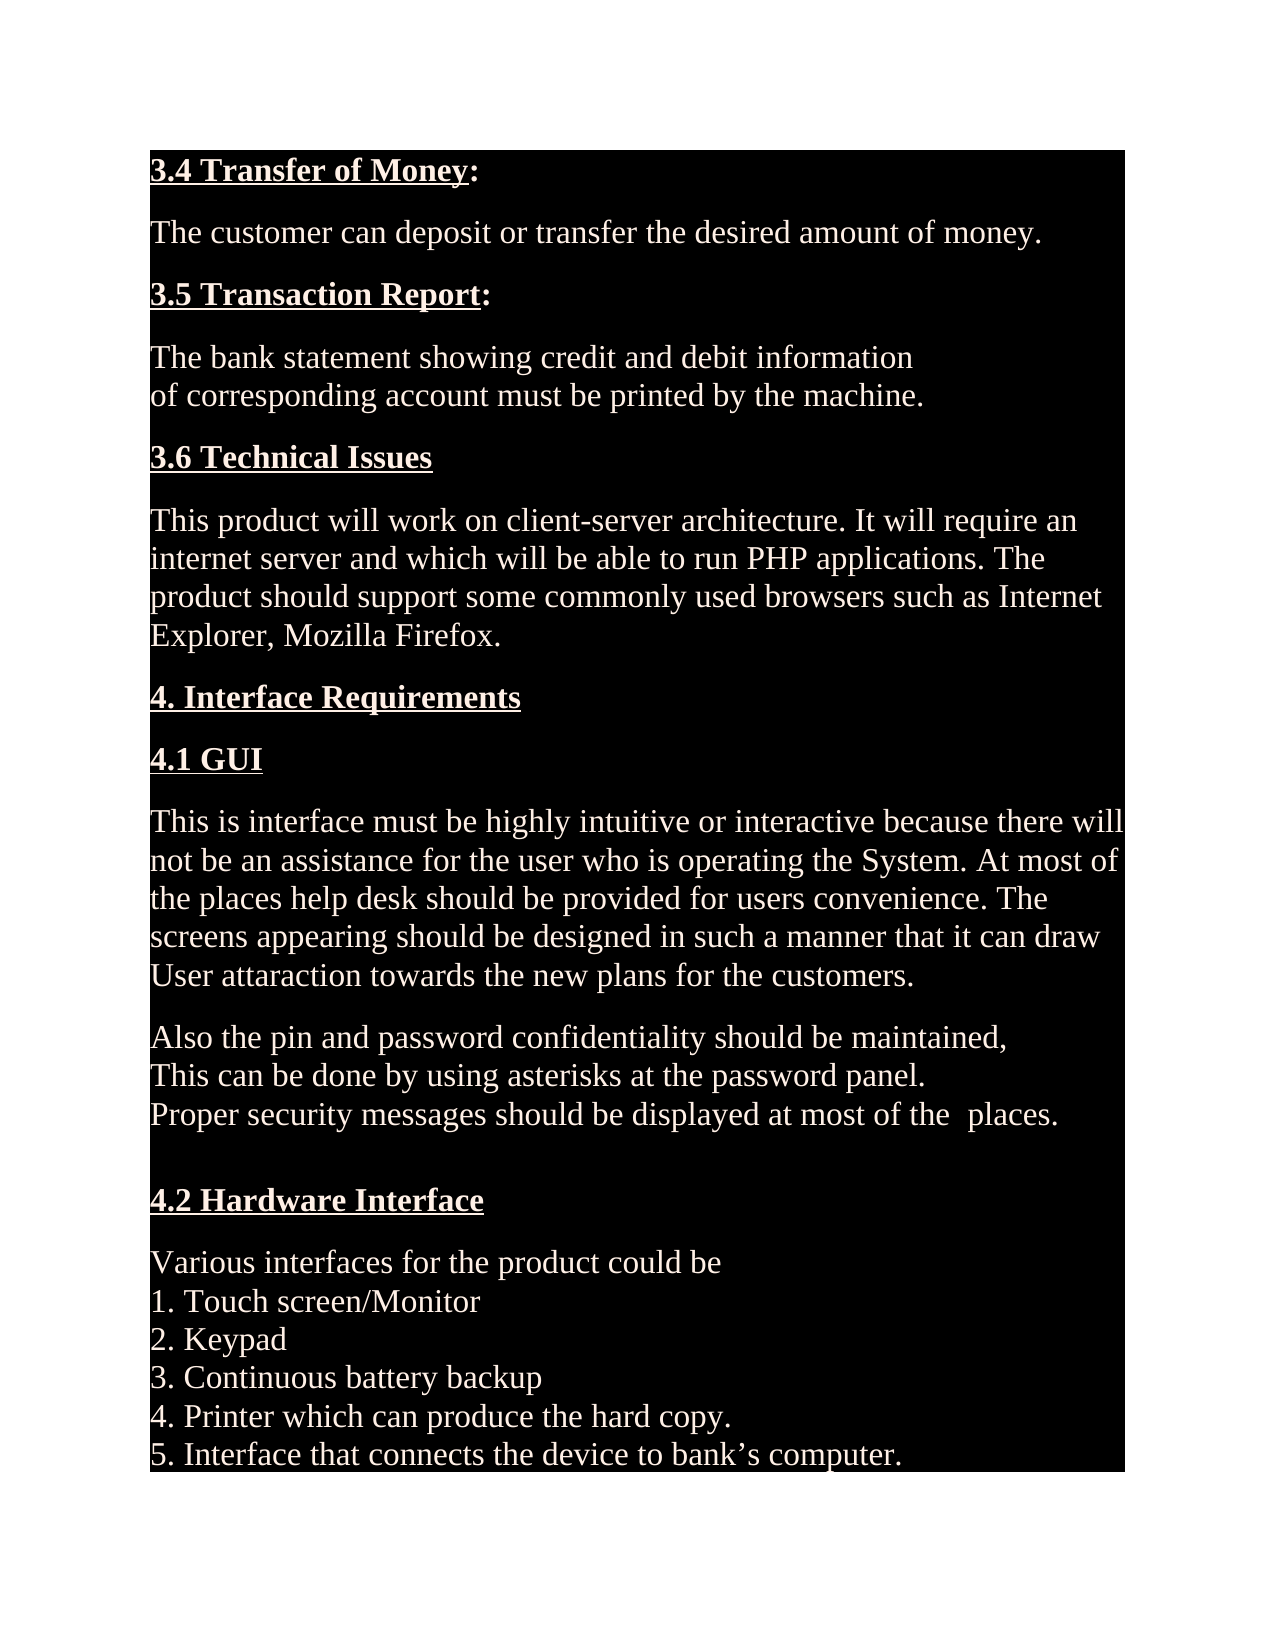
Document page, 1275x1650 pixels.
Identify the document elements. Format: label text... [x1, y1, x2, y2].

text The bank statement showing credit and debit information of corresponding account must be printed by the machine. [150, 337, 1125, 413]
text 1. Touch screen/Monitor [150, 1281, 1125, 1319]
text 4. Printer which can produce the hard copy. [150, 1396, 1125, 1434]
text This product will work on client-server architecture. It will require an internet server and which will be able to run PHP applications. The product should support some commonly used browsers such as Internet Explorer, Mozilla Firefox. [150, 500, 1125, 653]
text 3.4 Transfer of Money: [150, 150, 1125, 188]
text Also the pin and password confidentiality should be maintained, [150, 1017, 1125, 1056]
text Various interfaces for the product could be [150, 1242, 1125, 1281]
text 4.2 Hardware Interface [150, 1180, 1125, 1218]
text 2. Keypad [150, 1319, 1125, 1357]
text 3.5 Transaction Report: [150, 274, 1125, 313]
text 3.6 Technical Issues [150, 437, 1125, 476]
text 4.1 GUI [150, 739, 1125, 778]
text 4. Interface Requirements [150, 677, 1125, 715]
text This is interface must be highly intuitive or interactive because there will not be an assistance for the user who is operating the System. At most of the places help desk should be provided for users convenience. The screens appearing should be designed in such a manner that it can draw User attaraction towards the new plans for the customers. [150, 802, 1125, 993]
text The customer can deposit or transfer the desired amount of money. [150, 212, 1125, 251]
text 5. Interface that connects the device to bank’s computer. [150, 1434, 1125, 1472]
text Proper security messages should be displayed at most of the places. [150, 1094, 1125, 1132]
text 3. Continuous battery backup [150, 1357, 1125, 1396]
text This can be done by using asterisks at the password panel. [150, 1056, 1125, 1094]
